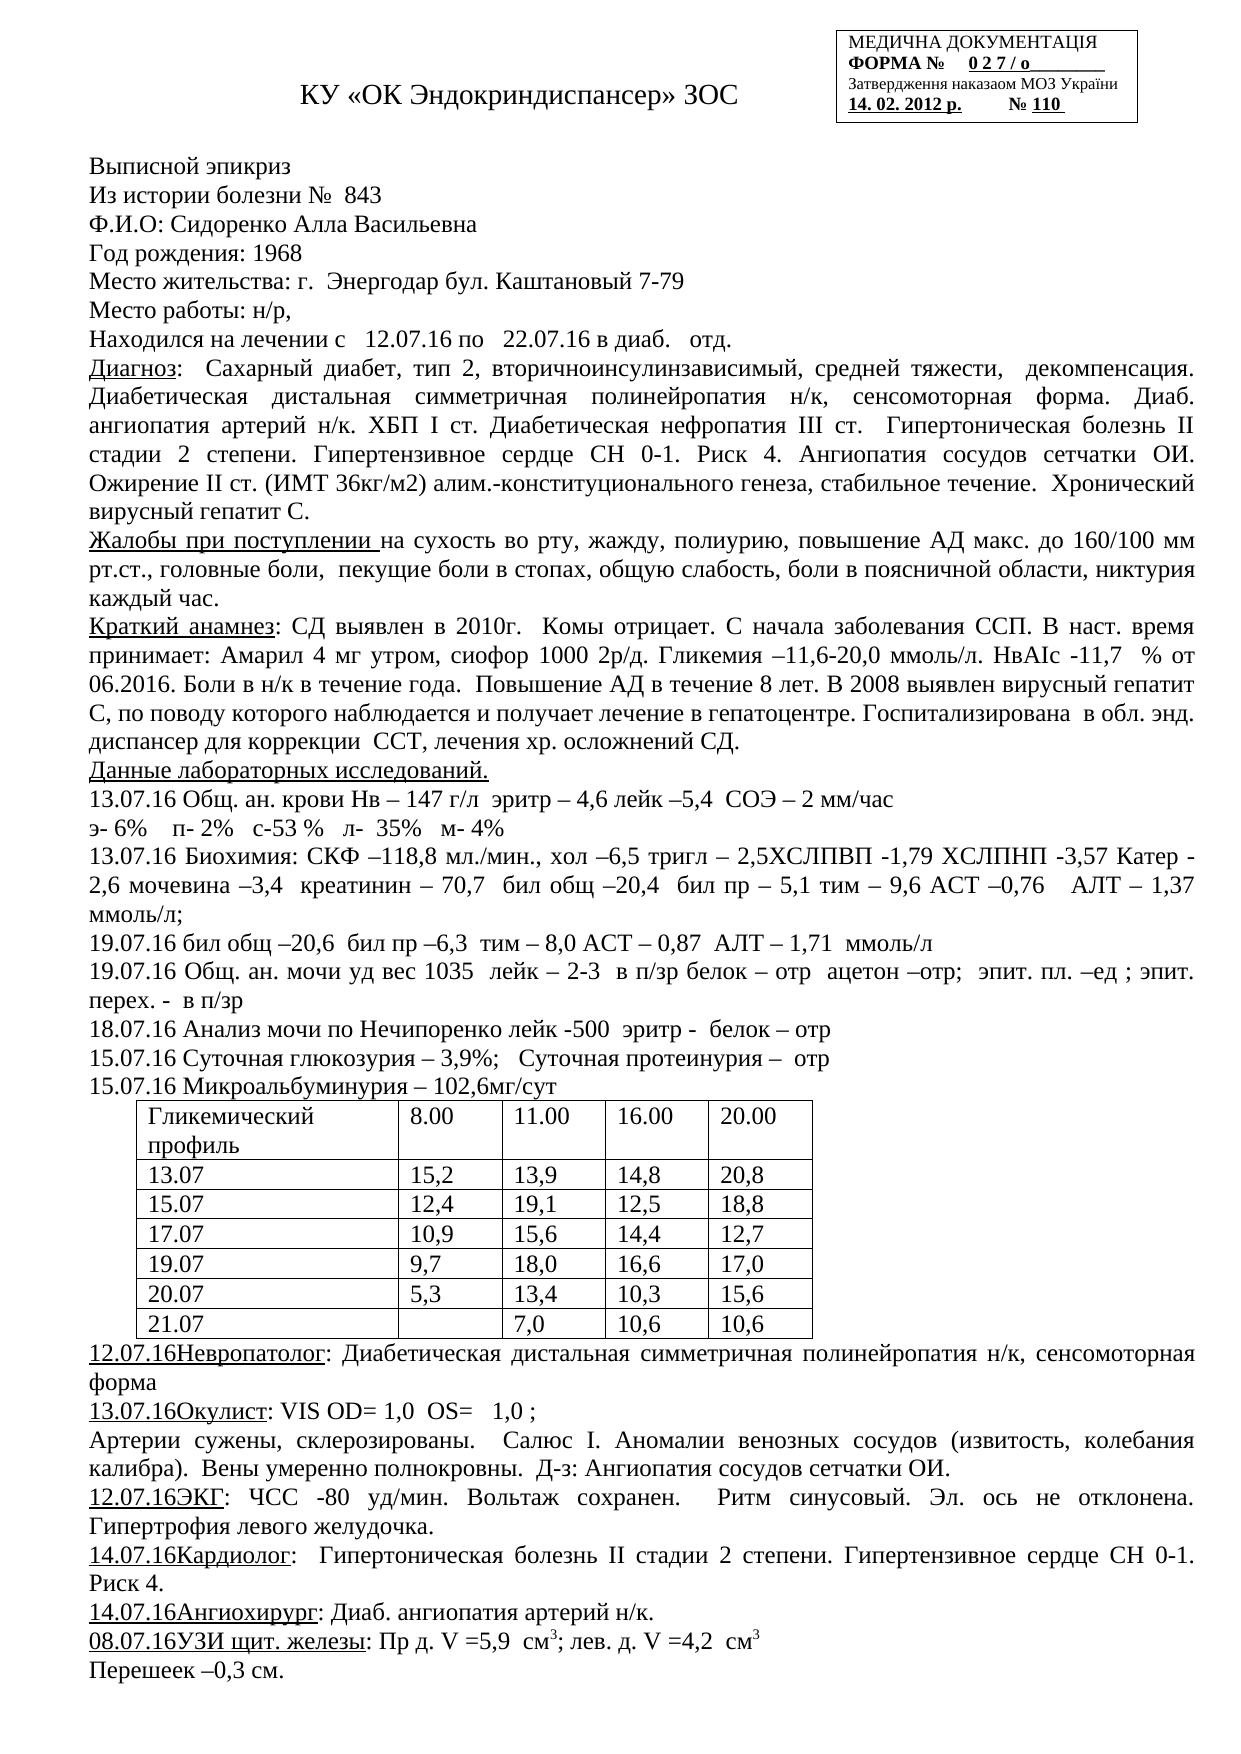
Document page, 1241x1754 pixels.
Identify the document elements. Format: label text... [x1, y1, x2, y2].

table_cell 15.07 [137, 1190, 398, 1218]
text 13.07.16 Общ. ан. крови Нв – 147 г/л эритр – 4,6 лейк –5,4 СОЭ – 2 мм/час [89, 784, 1196, 813]
text э- 6% п- 2% с-53 % л- 35% м- 4% [89, 813, 1196, 841]
table_cell 17.07 [137, 1219, 398, 1248]
text Жалобы при поступлении на сухость во рту, жажду, полиурию, повышение АД макс. до 160/100 мм рт.ст., головные боли, пекущие боли в стопах, общую слабость, боли в поясничной области, никтурия каждый час. [89, 525, 1196, 611]
table_header 11.00 [503, 1101, 605, 1159]
text Перешеек –0,3 см. [89, 1655, 1196, 1683]
table_cell 16,6 [606, 1249, 708, 1278]
table_cell 20,8 [709, 1160, 812, 1188]
subtitle Выписной эпикриз [89, 151, 1202, 180]
table_cell 14,4 [606, 1219, 708, 1248]
text Диагноз: Сахарный диабет, тип 2, вторичноинсулинзависимый, средней тяжести, декомпенсация. Диабетическая дистальная симметричная полинейропатия н/к, сенсомоторная форма. Диаб. ангиопатия артерий н/к. ХБП I ст. Диабетическая нефропатия III ст. Гипертоническая болезнь II стадии 2 степени. Гипертензивное сердце СН 0-1. Риск 4. Ангиопатия сосудов сетчатки ОИ. Ожирение II ст. (ИМТ 36кг/м2) алим.-конституционального генеза, стабильное течение. Хронический вирусный гепатит С. [89, 353, 1196, 525]
subtitle Из истории болезни № 843 [89, 180, 1196, 209]
text Артерии сужены, склерозированы. Салюс I. Аномалии венозных сосудов (извитость, колебания калибра). Вены умеренно полнокровны. Д-з: Ангиопатия сосудов сетчатки ОИ. [89, 1425, 1196, 1482]
text 13.07.16 Биохимия: СКФ –118,8 мл./мин., хол –6,5 тригл – 2,5ХСЛПВП -1,79 ХСЛПНП -3,57 Катер -2,6 мочевина –3,4 креатинин – 70,7 бил общ –20,4 бил пр – 5,1 тим – 9,6 АСТ –0,76 АЛТ – 1,37 ммоль/л; [89, 841, 1196, 928]
text 12.07.16ЭКГ: ЧСС -80 уд/мин. Вольтаж сохранен. Ритм синусовый. Эл. ось не отклонена. Гипертрофия левого желудочка. [89, 1482, 1196, 1540]
table_cell 19.07 [137, 1249, 398, 1278]
table_cell 13.07 [137, 1160, 398, 1188]
text 12.07.16Невропатолог: Диабетическая дистальная симметричная полинейропатия н/к, сенсомоторная форма [89, 1338, 1196, 1396]
table_cell 10,9 [399, 1219, 502, 1248]
text Год рождения: 1968 [89, 238, 1196, 266]
text Краткий анамнез: СД выявлен в 2010г. Комы отрицает. С начала заболевания ССП. В наст. время принимает: Амарил 4 мг утром, сиофор 1000 2р/д. Гликемия –11,6-20,0 ммоль/л. НвАIс -11,7 % от 06.2016. Боли в н/к в течение года. Повышение АД в течение 8 лет. В 2008 выявлен вирусный гепатит С, по поводу которого наблюдается и получает лечение в гепатоцентре. Госпитализирована в обл. энд. диспансер для коррекции ССТ, лечения хр. осложнений СД. [89, 611, 1196, 755]
table_cell 21.07 [137, 1309, 398, 1337]
table_header Гликемический профиль [137, 1101, 398, 1159]
text Место работы: н/р, [89, 295, 1196, 324]
table_cell 18,0 [503, 1249, 605, 1278]
text 14.07.16Кардиолог: Гипертоническая болезнь II стадии 2 степени. Гипертензивное сердце СН 0-1. Риск 4. [89, 1540, 1196, 1597]
table_cell 15,2 [399, 1160, 502, 1188]
table_cell 15,6 [709, 1279, 812, 1308]
table_cell 12,5 [606, 1190, 708, 1218]
text 13.07.16Окулист: VIS OD= 1,0 OS= 1,0 ; [89, 1396, 1196, 1425]
text 08.07.16УЗИ щит. железы: Пр д. V =5,9 см3; лев. д. V =4,2 см3 [89, 1626, 1196, 1655]
subtitle 19.07.16 Общ. ан. мочи уд вес 1035 лейк – 2-3 в п/зр белок – отр ацетон –отр; эпит. пл. –ед ; эпит. перех. - в п/зр [89, 956, 1196, 1014]
table_cell 12,4 [399, 1190, 502, 1218]
table_cell 10,6 [709, 1309, 812, 1337]
table_cell 10,6 [606, 1309, 708, 1337]
table_cell 14,8 [606, 1160, 708, 1188]
table_cell 19,1 [503, 1190, 605, 1218]
table_cell 12,7 [709, 1219, 812, 1248]
table_cell 10,3 [606, 1279, 708, 1308]
table_cell 13,9 [503, 1160, 605, 1188]
text 19.07.16 бил общ –20,6 бил пр –6,3 тим – 8,0 АСТ – 0,87 АЛТ – 1,71 ммоль/л [89, 928, 1196, 956]
text 18.07.16 Анализ мочи по Нечипоренко лейк -500 эритр - белок – отр [89, 1014, 1196, 1043]
text Находился на лечении с 12.07.16 по 22.07.16 в диаб. отд. [89, 324, 1196, 353]
table_cell 5,3 [399, 1279, 502, 1308]
text 14.07.16Ангиохирург: Диаб. ангиопатия артерий н/к. [89, 1597, 1196, 1626]
table_header 20.00 [709, 1101, 812, 1159]
text Данные лабораторных исследований. [89, 755, 1196, 784]
text 15.07.16 Суточная глюкозурия – 3,9%; Суточная протеинурия – отр [89, 1043, 1196, 1071]
table_header 8.00 [399, 1101, 502, 1159]
subtitle 15.07.16 Микроальбуминурия – 102,6мг/сут [89, 1071, 1196, 1100]
text Место жительства: г. Энергодар бул. Каштановый 7-79 [89, 266, 1196, 295]
table_header 16.00 [606, 1101, 708, 1159]
subtitle Ф.И.О: Сидоренко Алла Васильевна [89, 209, 1196, 238]
table_cell 20.07 [137, 1279, 398, 1308]
table_cell [399, 1309, 502, 1337]
table_cell 13,4 [503, 1279, 605, 1308]
table_cell 15,6 [503, 1219, 605, 1248]
table_cell 18,8 [709, 1190, 812, 1218]
table_cell 9,7 [399, 1249, 502, 1278]
table_cell 7,0 [503, 1309, 605, 1337]
table_cell 17,0 [709, 1249, 812, 1278]
